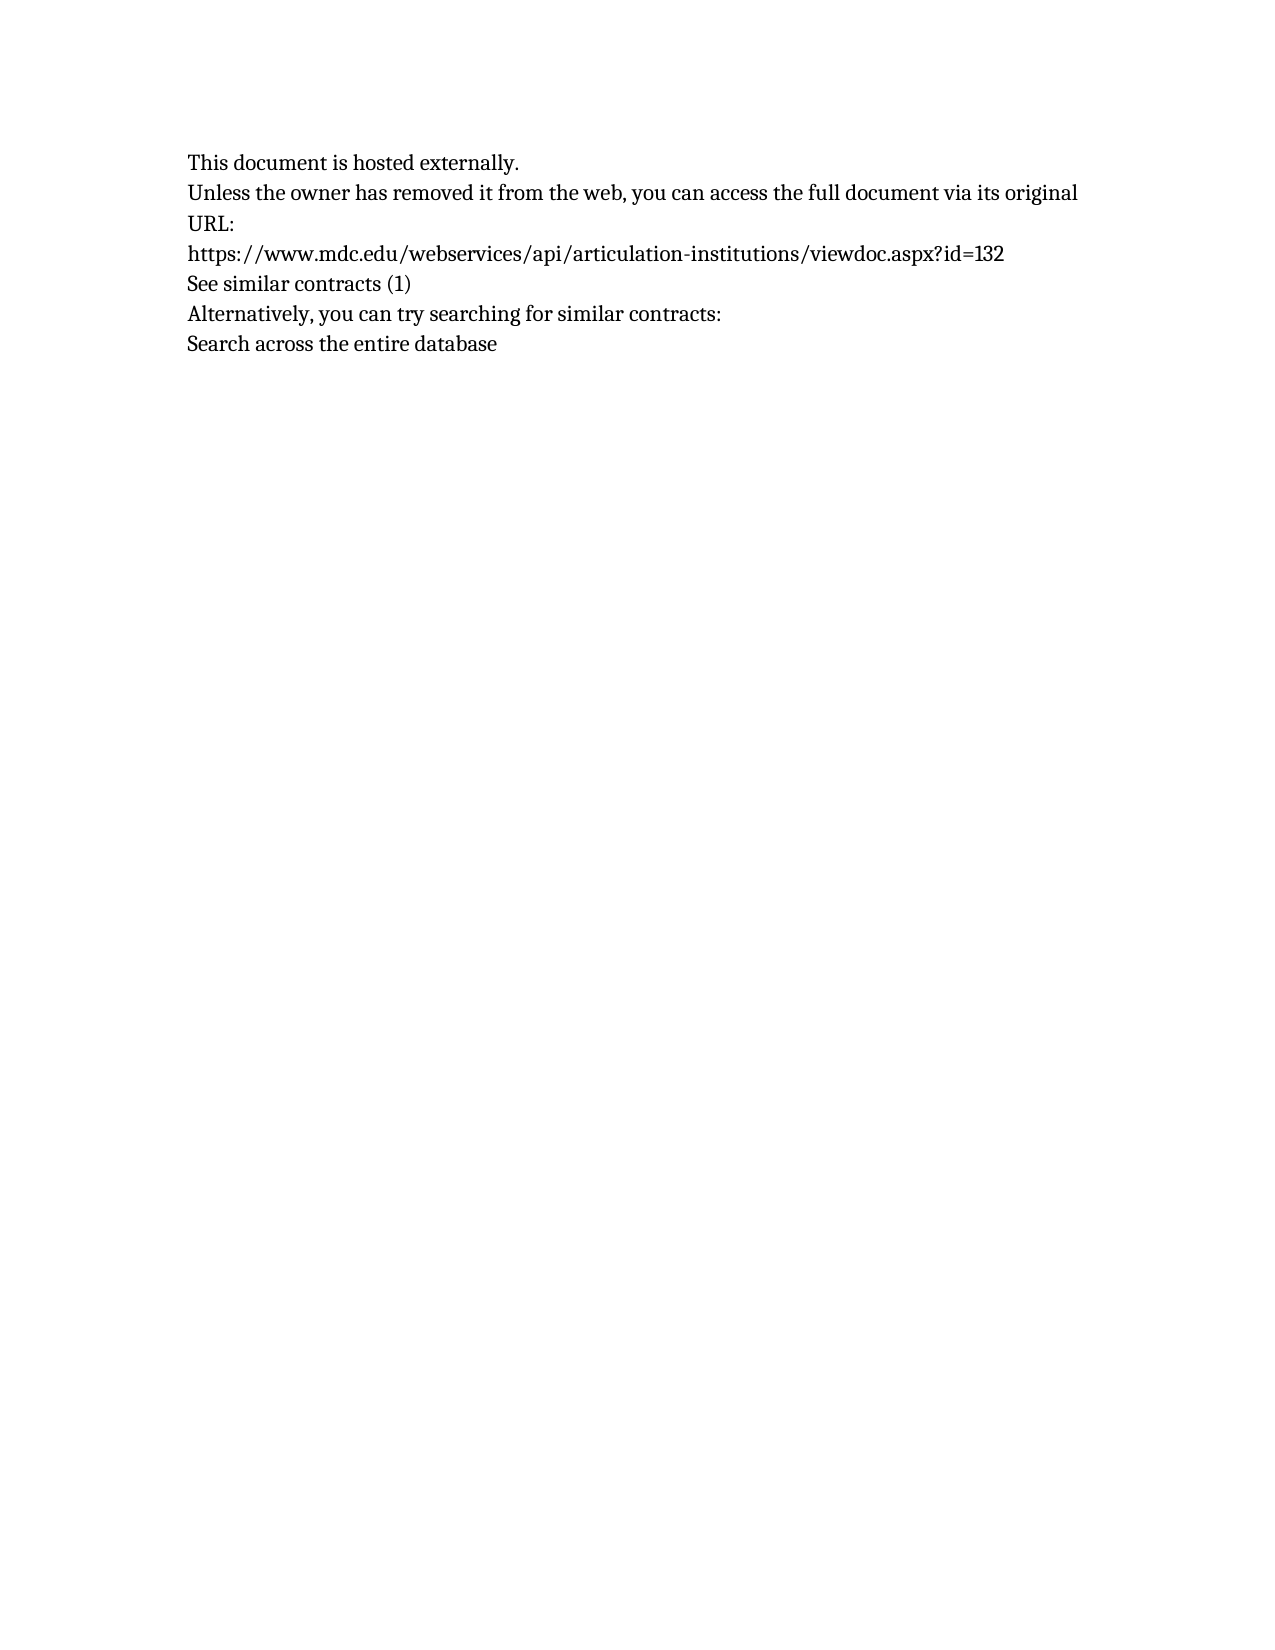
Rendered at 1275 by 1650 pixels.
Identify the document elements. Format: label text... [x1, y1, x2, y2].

text This document is hosted externally. Unless the owner has removed it from the web, you can access the full document via its original URL: https://www.mdc.edu/webservices/api/articulation-institutions/viewdoc.aspx?id=132 See similar contracts (1) Alternatively, you can try searching for similar contracts: Search across the entire database [187, 150, 1087, 358]
